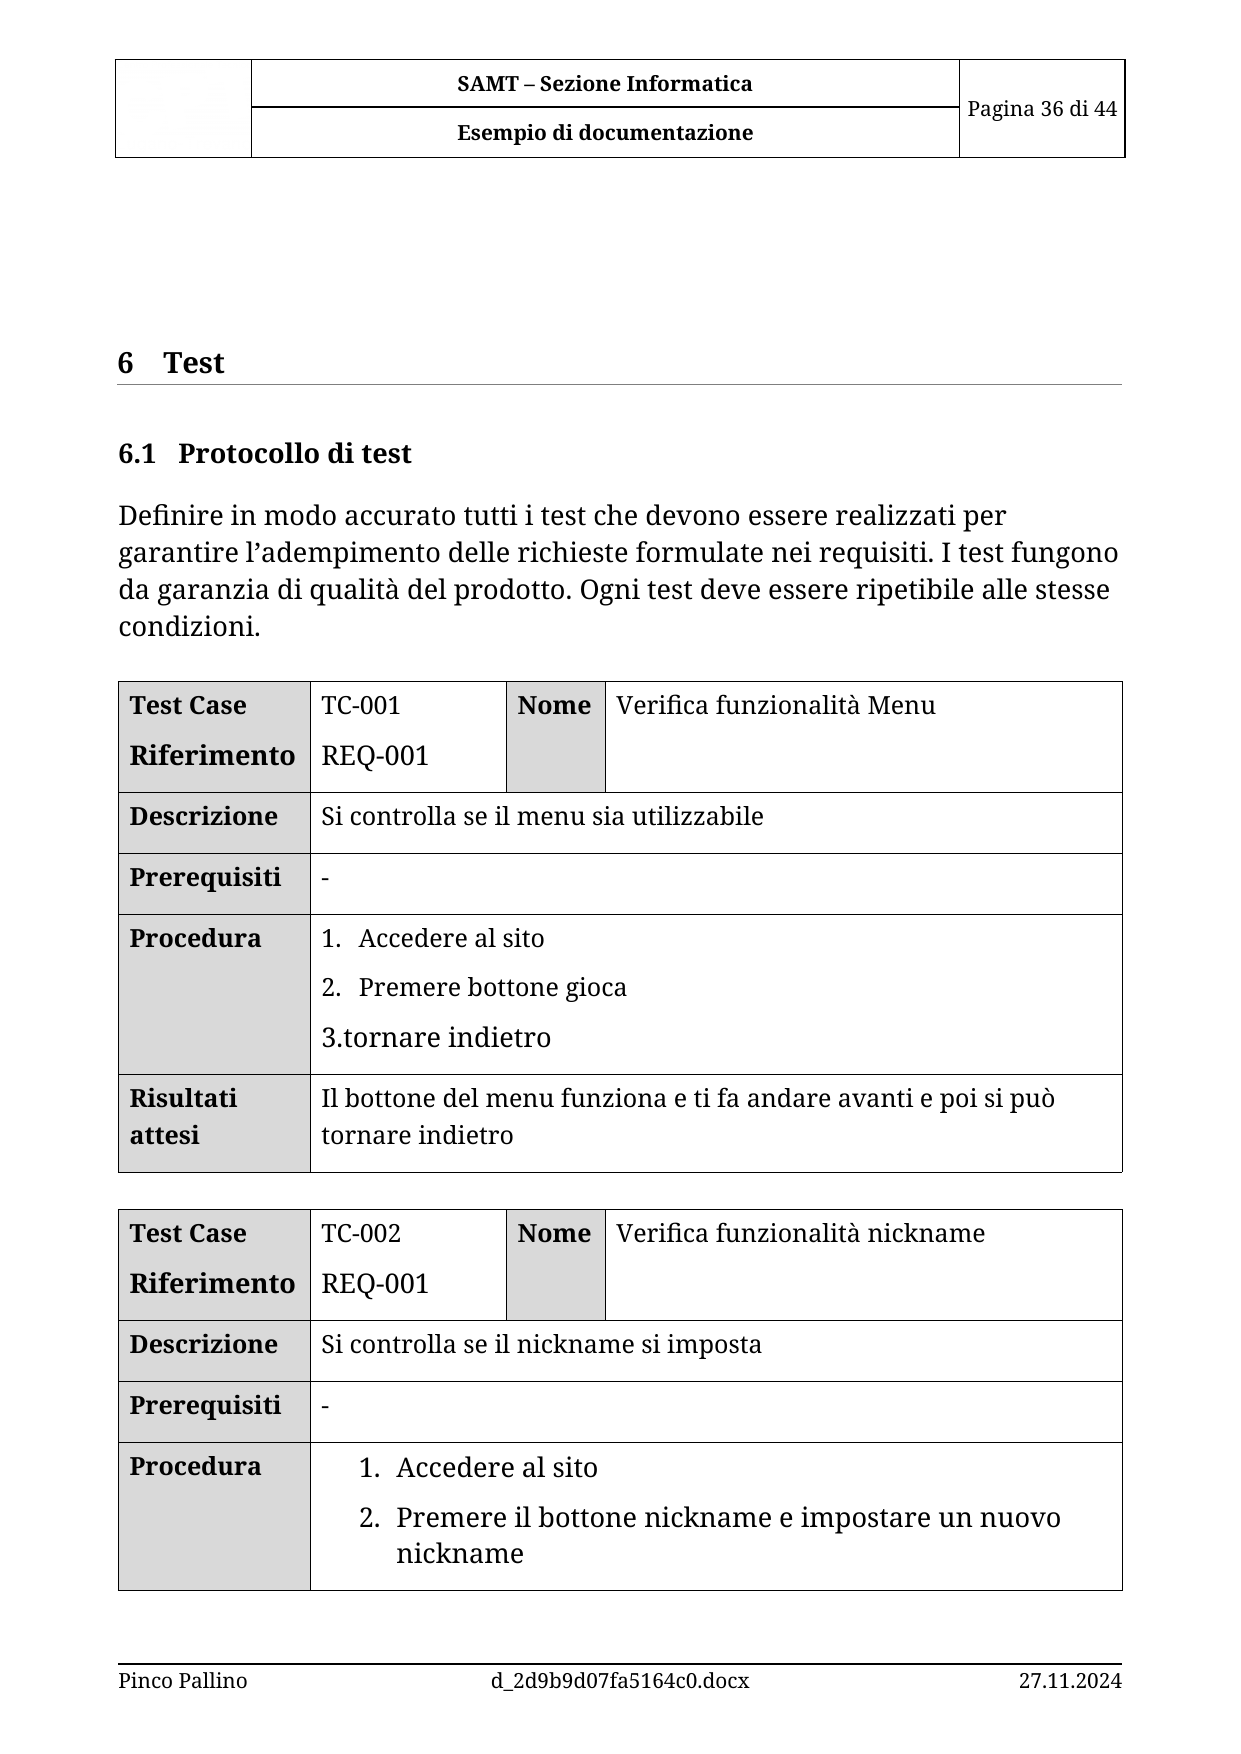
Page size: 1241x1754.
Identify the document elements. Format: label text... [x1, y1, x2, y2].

table_cell Si controlla se il nickname si imposta [311, 1321, 1122, 1381]
table_cell Il bottone del menu funziona e ti fa andare avanti e poi si può tornare indietro [311, 1075, 1122, 1172]
table_header TC-001 REQ-001 [311, 682, 506, 792]
picture [115, 60, 251, 157]
table_cell - [311, 854, 1122, 914]
table_cell Procedura [119, 1443, 310, 1590]
table_cell Prerequisiti [119, 1382, 310, 1442]
table_cell Prerequisiti [119, 854, 310, 914]
table_header Test Case Riferimento [119, 1210, 310, 1320]
table_header TC-002 REQ-001 [311, 1210, 506, 1320]
subtitle Protocollo di test [118, 435, 1122, 472]
subtitle Test [117, 342, 1122, 384]
table_cell Procedura [119, 915, 310, 1074]
table_cell - [311, 1382, 1122, 1442]
table_cell Descrizione [119, 793, 310, 853]
table_cell Descrizione [119, 1321, 310, 1381]
table_header Nome [507, 682, 605, 792]
text Definire in modo accurato tutti i test che devono essere realizzati per garantire l’adempimento delle richieste formulate nei requisiti. I test fungono da garanzia di qualità del prodotto. Ogni test deve essere ripetibile alle stesse condizioni. [118, 497, 1122, 644]
table_cell Accedere al sito Premere il bottone nickname e impostare un nuovo nickname [311, 1443, 1122, 1590]
table_cell Accedere al sito Premere bottone gioca 3.tornare indietro [311, 915, 1122, 1074]
table_header Test Case Riferimento [119, 682, 310, 792]
table_header Nome [507, 1210, 605, 1320]
table_cell Risultati attesi [119, 1075, 310, 1172]
table_cell Si controlla se il menu sia utilizzabile [311, 793, 1122, 853]
table_header Verifica funzionalità Menu [606, 682, 1122, 792]
table_header Verifica funzionalità nickname [606, 1210, 1122, 1320]
